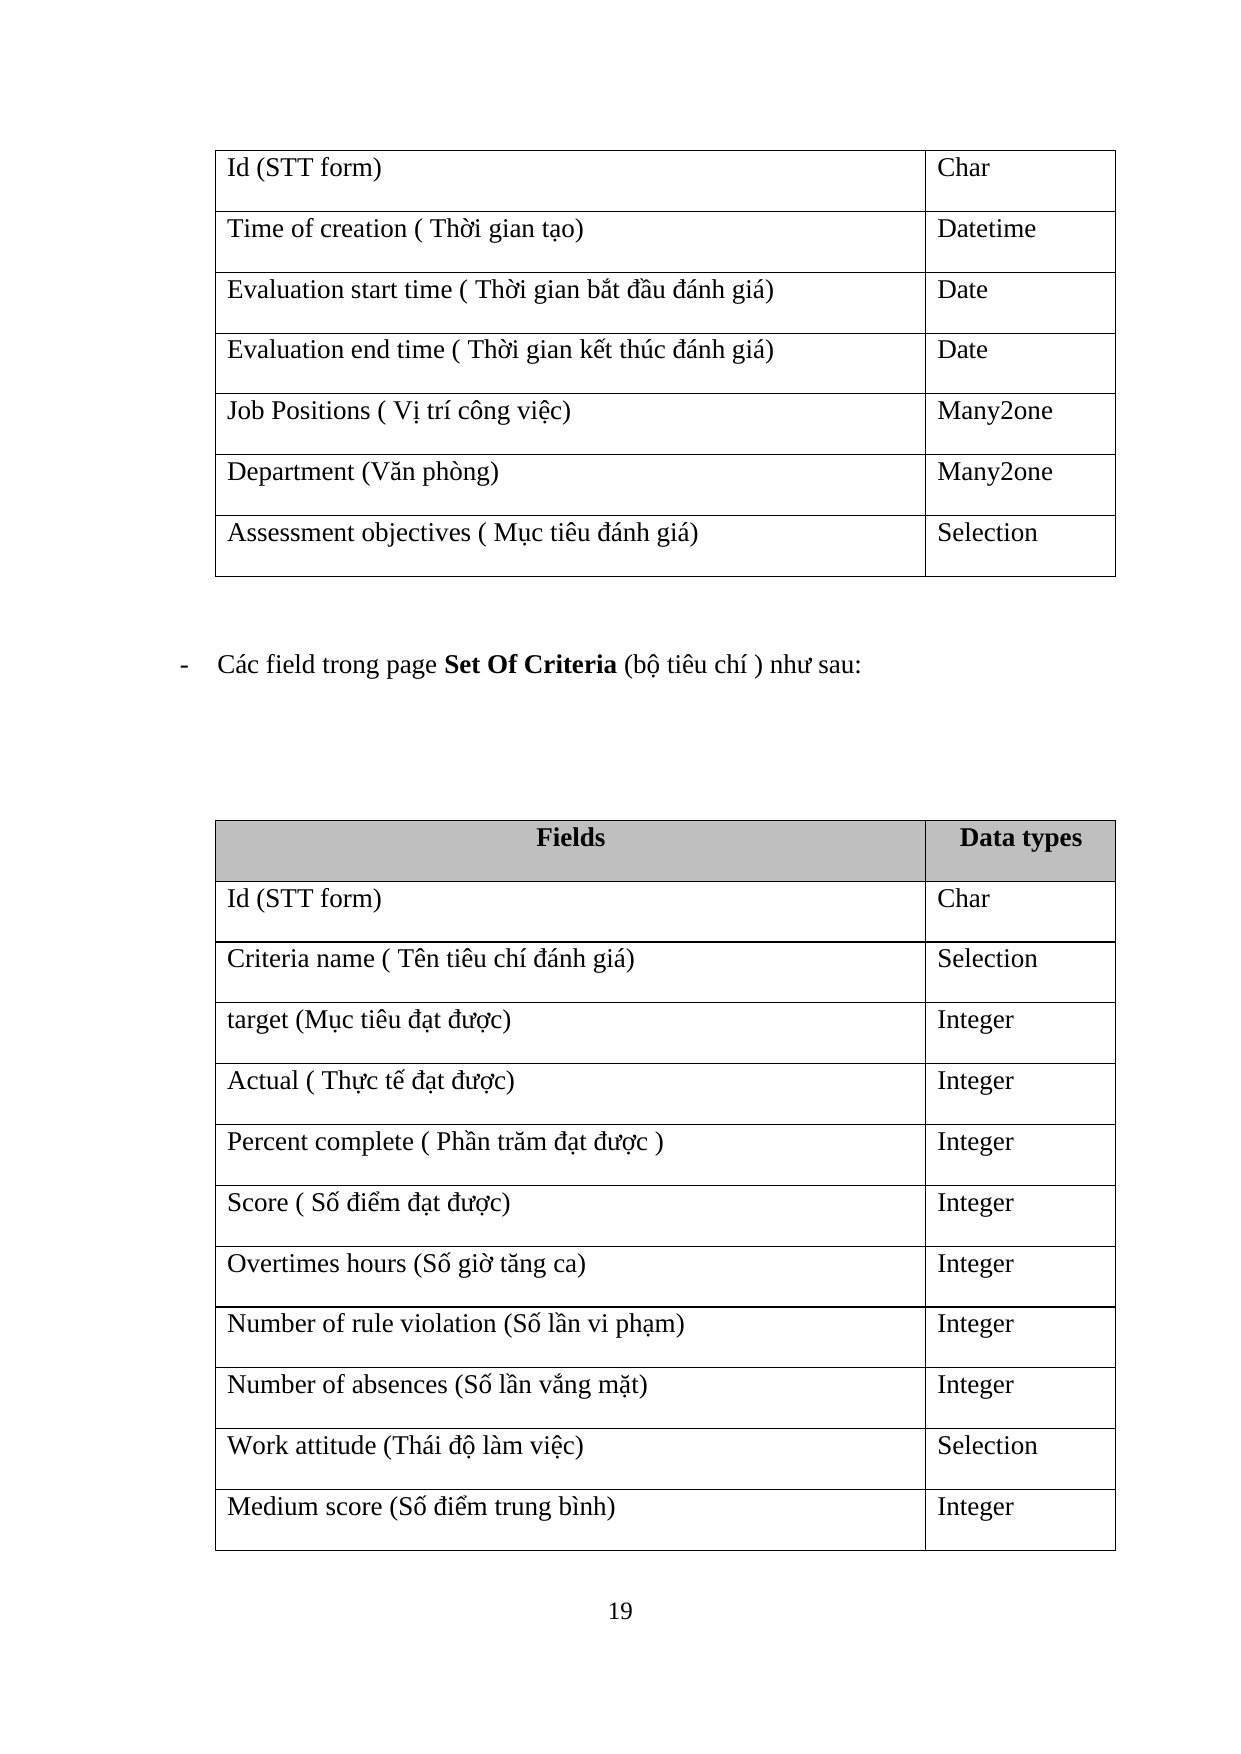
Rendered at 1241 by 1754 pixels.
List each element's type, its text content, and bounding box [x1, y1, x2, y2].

table_cell Integer [926, 1003, 1115, 1063]
list Các field trong page Set Of Criteria (bộ tiêu chí ) như sau: [179, 648, 1090, 680]
table_cell Job Positions ( Vị trí công việc) [216, 394, 925, 454]
table_cell Integer [926, 1247, 1115, 1306]
table_cell Many2one [926, 455, 1115, 515]
table_cell target (Mục tiêu đạt được) [216, 1003, 925, 1063]
table_cell Date [926, 334, 1115, 393]
table_cell Id (STT form) [216, 882, 925, 941]
table_cell Integer [926, 1368, 1115, 1428]
table_cell Integer [926, 1064, 1115, 1124]
table_header Fields [216, 821, 925, 881]
table_cell Selection [926, 1429, 1115, 1489]
table_cell Percent complete ( Phần trăm đạt được ) [216, 1125, 925, 1185]
table_cell Actual ( Thực tế đạt được) [216, 1064, 925, 1124]
table_cell Criteria name ( Tên tiêu chí đánh giá) [216, 943, 925, 1002]
table_cell Integer [926, 1125, 1115, 1185]
table_cell Integer [926, 1186, 1115, 1246]
table_cell Evaluation end time ( Thời gian kết thúc đánh giá) [216, 334, 925, 393]
table_cell Char [926, 151, 1115, 211]
table_cell Assessment objectives ( Mục tiêu đánh giá) [216, 516, 925, 576]
table_cell Selection [926, 943, 1115, 1002]
table_cell Time of creation ( Thời gian tạo) [216, 212, 925, 272]
table_cell Many2one [926, 394, 1115, 454]
table_cell Datetime [926, 212, 1115, 272]
table_cell Overtimes hours (Số giờ tăng ca) [216, 1247, 925, 1306]
table_cell Department (Văn phòng) [216, 455, 925, 515]
table_cell Selection [926, 516, 1115, 576]
table_cell Work attitude (Thái độ làm việc) [216, 1429, 925, 1489]
table_cell Integer [926, 1490, 1115, 1550]
table_cell Number of rule violation (Số lần vi phạm) [216, 1308, 925, 1367]
table_cell Medium score (Số điểm trung bình) [216, 1490, 925, 1550]
table_cell Number of absences (Số lần vắng mặt) [216, 1368, 925, 1428]
table_cell Id (STT form) [216, 151, 925, 211]
table_cell Integer [926, 1308, 1115, 1367]
table_cell Score ( Số điểm đạt được) [216, 1186, 925, 1246]
table_cell Evaluation start time ( Thời gian bắt đầu đánh giá) [216, 273, 925, 332]
table_cell Date [926, 273, 1115, 332]
table_cell Char [926, 882, 1115, 941]
table_header Data types [926, 821, 1115, 881]
